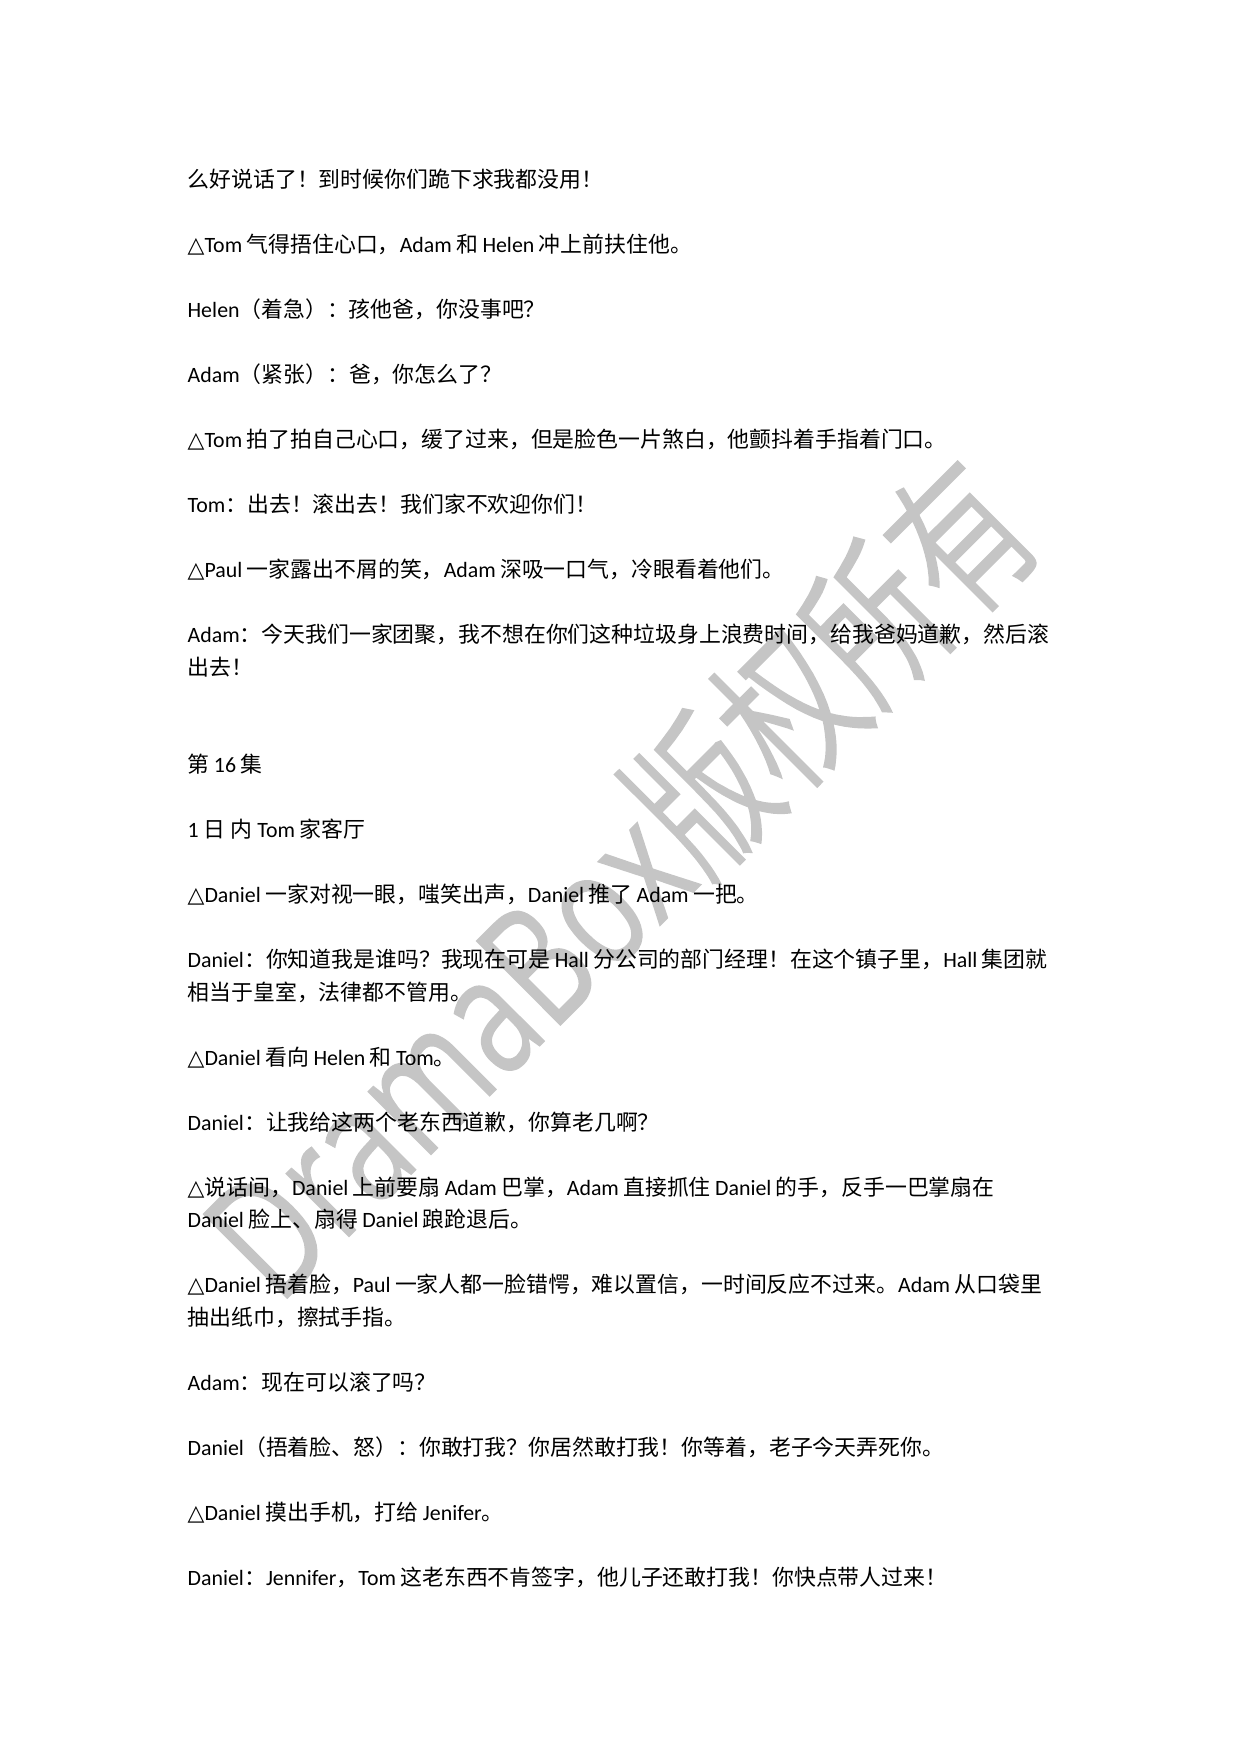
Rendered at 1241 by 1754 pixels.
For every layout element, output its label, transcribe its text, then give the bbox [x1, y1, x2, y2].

text △Tom拍了拍自己心口，缓了过来，但是脸色一片煞白，他颤抖着手指着门口。 [187, 422, 1053, 454]
text Daniel：Jennifer，Tom这老东西不肯签字，他儿子还敢打我！你快点带人过来！ [187, 1559, 1053, 1592]
text △Paul一家露出不屑的笑，Adam深吸一口气，冷眼看着他们。 [187, 552, 1053, 584]
text Adam（紧张）：爸，你怎么了？ [187, 357, 1053, 389]
text △说话间，Daniel上前要扇Adam巴掌，Adam直接抓住Daniel的手，反手一巴掌扇在Daniel脸上、扇得Daniel踉跄退后。 [187, 1169, 1053, 1234]
text Daniel：让我给这两个老东西道歉，你算老几啊？ [187, 1104, 1053, 1137]
text △Daniel摸出手机，打给Jenifer。 [187, 1494, 1053, 1527]
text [187, 162, 1053, 194]
text Helen（着急）：孩他爸，你没事吧？ [187, 292, 1053, 324]
text Adam：今天我们一家团聚，我不想在你们这种垃圾身上浪费时间，给我爸妈道歉，然后滚出去！ [187, 617, 1053, 682]
text Daniel（捂着脸、怒）：你敢打我？你居然敢打我！你等着，老子今天弄死你。 [187, 1429, 1053, 1462]
text Daniel：你知道我是谁吗？我现在可是Hall分公司的部门经理！在这个镇子里，Hall集团就相当于皇室，法律都不管用。 [187, 942, 1053, 1007]
text Adam：现在可以滚了吗？ [187, 1364, 1053, 1397]
text △Daniel捂着脸，Paul一家人都一脸错愕，难以置信，一时间反应不过来。Adam从口袋里抽出纸巾，擦拭手指。 [187, 1267, 1053, 1332]
text 1 日 内 Tom家客厅 [187, 812, 1053, 844]
text △Tom气得捂住心口，Adam和Helen冲上前扶住他。 [187, 227, 1053, 259]
text △Daniel看向Helen和Tom。 [187, 1039, 1053, 1072]
text 第16集 [187, 747, 1053, 779]
text Tom：出去！滚出去！我们家不欢迎你们！ [187, 487, 1053, 519]
text △Daniel一家对视一眼，嗤笑出声，Daniel推了Adam一把。 [187, 877, 1053, 909]
